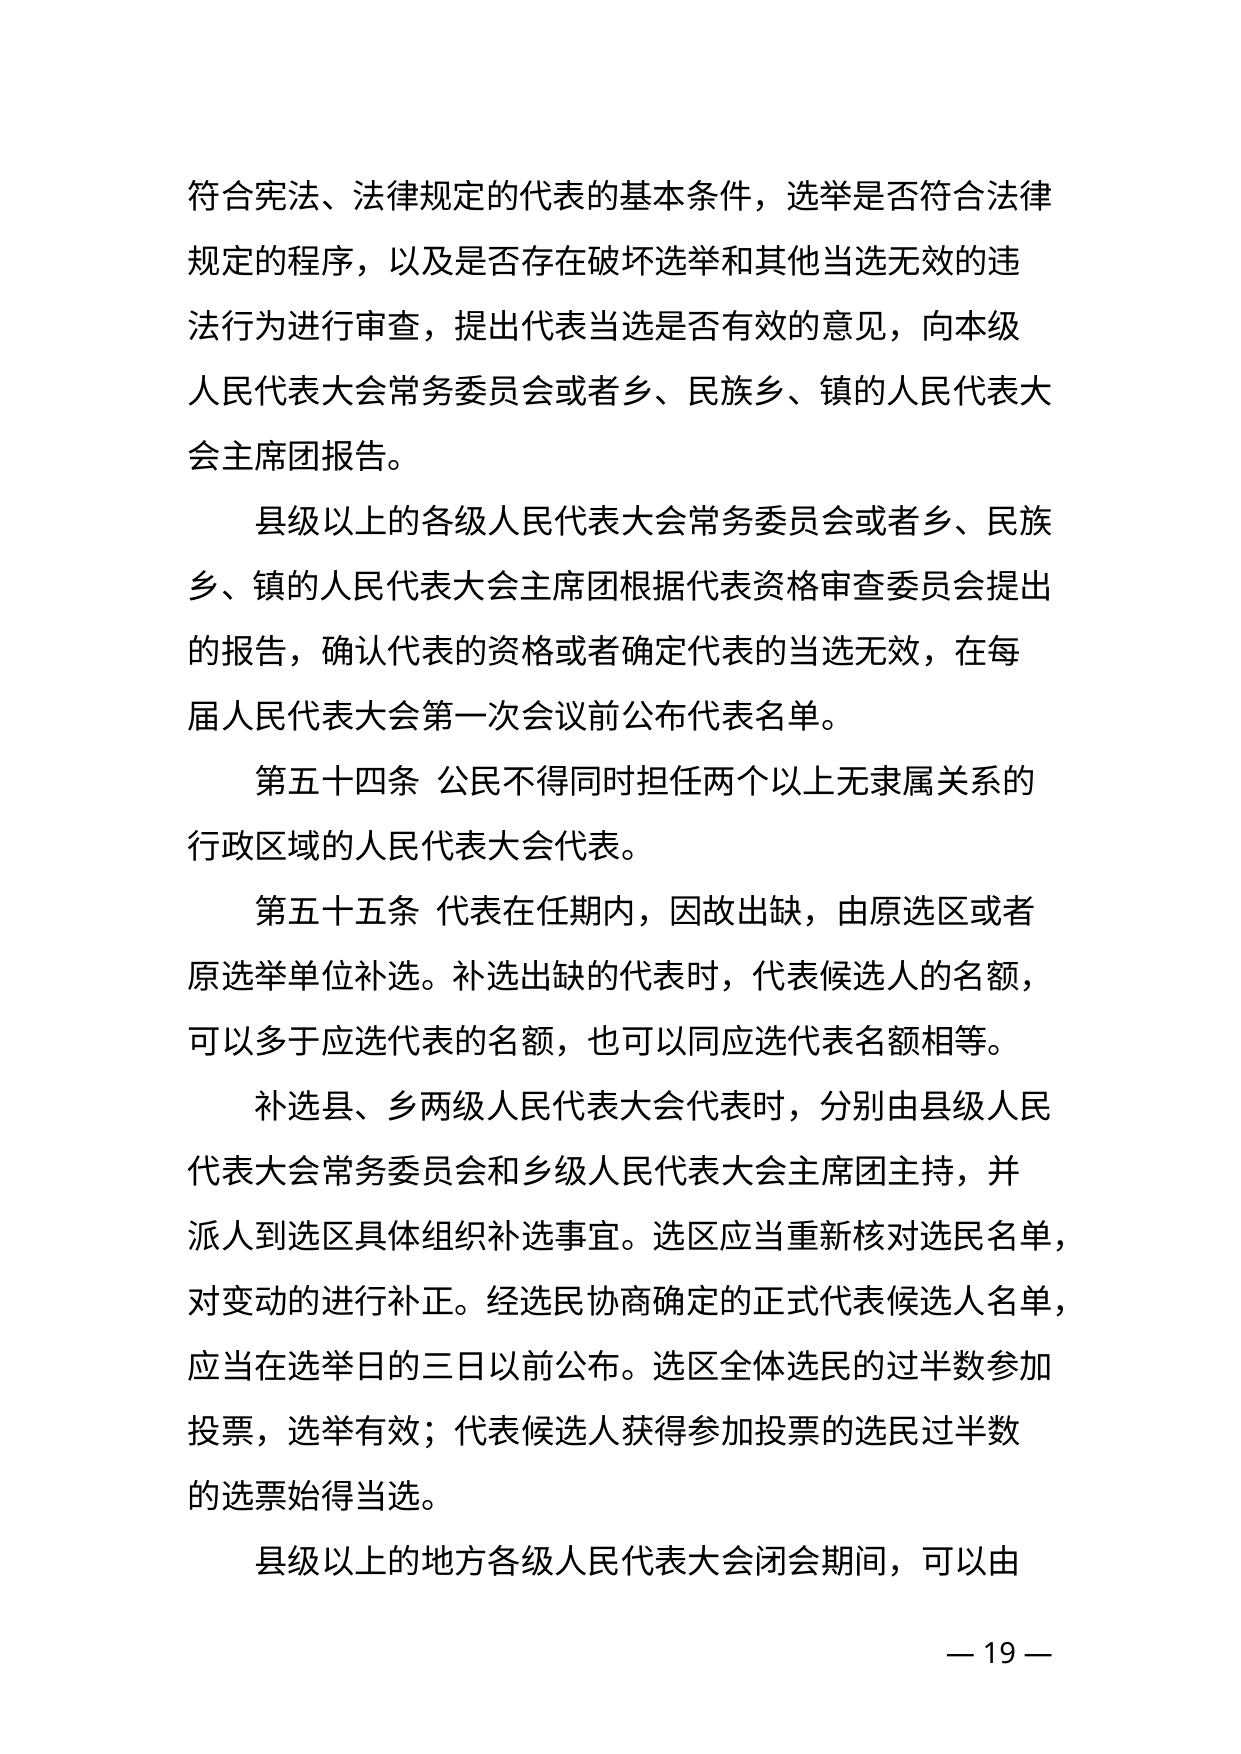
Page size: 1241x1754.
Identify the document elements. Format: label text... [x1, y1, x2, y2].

text 第五十三条 代表资格审查委员会依法对当选代表是否符合宪法、法律规定的代表的基本条件，选举是否符合法律规定的程序，以及是否存在破坏选举和其他当选无效的违法行为进行审查，提出代表当选是否有效的意见，向本级人民代表大会常务委员会或者乡、民族乡、镇的人民代表大会主席团报告。 [187, 812, 1053, 1202]
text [187, 162, 1053, 292]
text 当选代表名单由选举委员会或者人民代表大会主席团予以公布。 [187, 682, 1053, 812]
text 选举结果由选举委员会或者人民代表大会主席团根据《选举法》的规定确定是否有效，并予以宣布。 [187, 552, 1053, 682]
text 第五十二条 投票结束后，由选民或者代表推选的监票、计票人员和选举委员会或者人民代表大会主席团的人员将投票人数和票数加以核对，作出记录，并由监票人签字。 [187, 292, 1053, 552]
text 第五十四条 公民不得同时担任两个以上无隶属关系的行政区域的人民代表大会代表。 [187, 1462, 1053, 1592]
text 县级以上的各级人民代表大会常务委员会或者乡、民族乡、镇的人民代表大会主席团根据代表资格审查委员会提出的报告，确认代表的资格或者确定代表的当选无效，在每届人民代表大会第一次会议前公布代表名单。 [187, 1202, 1053, 1462]
